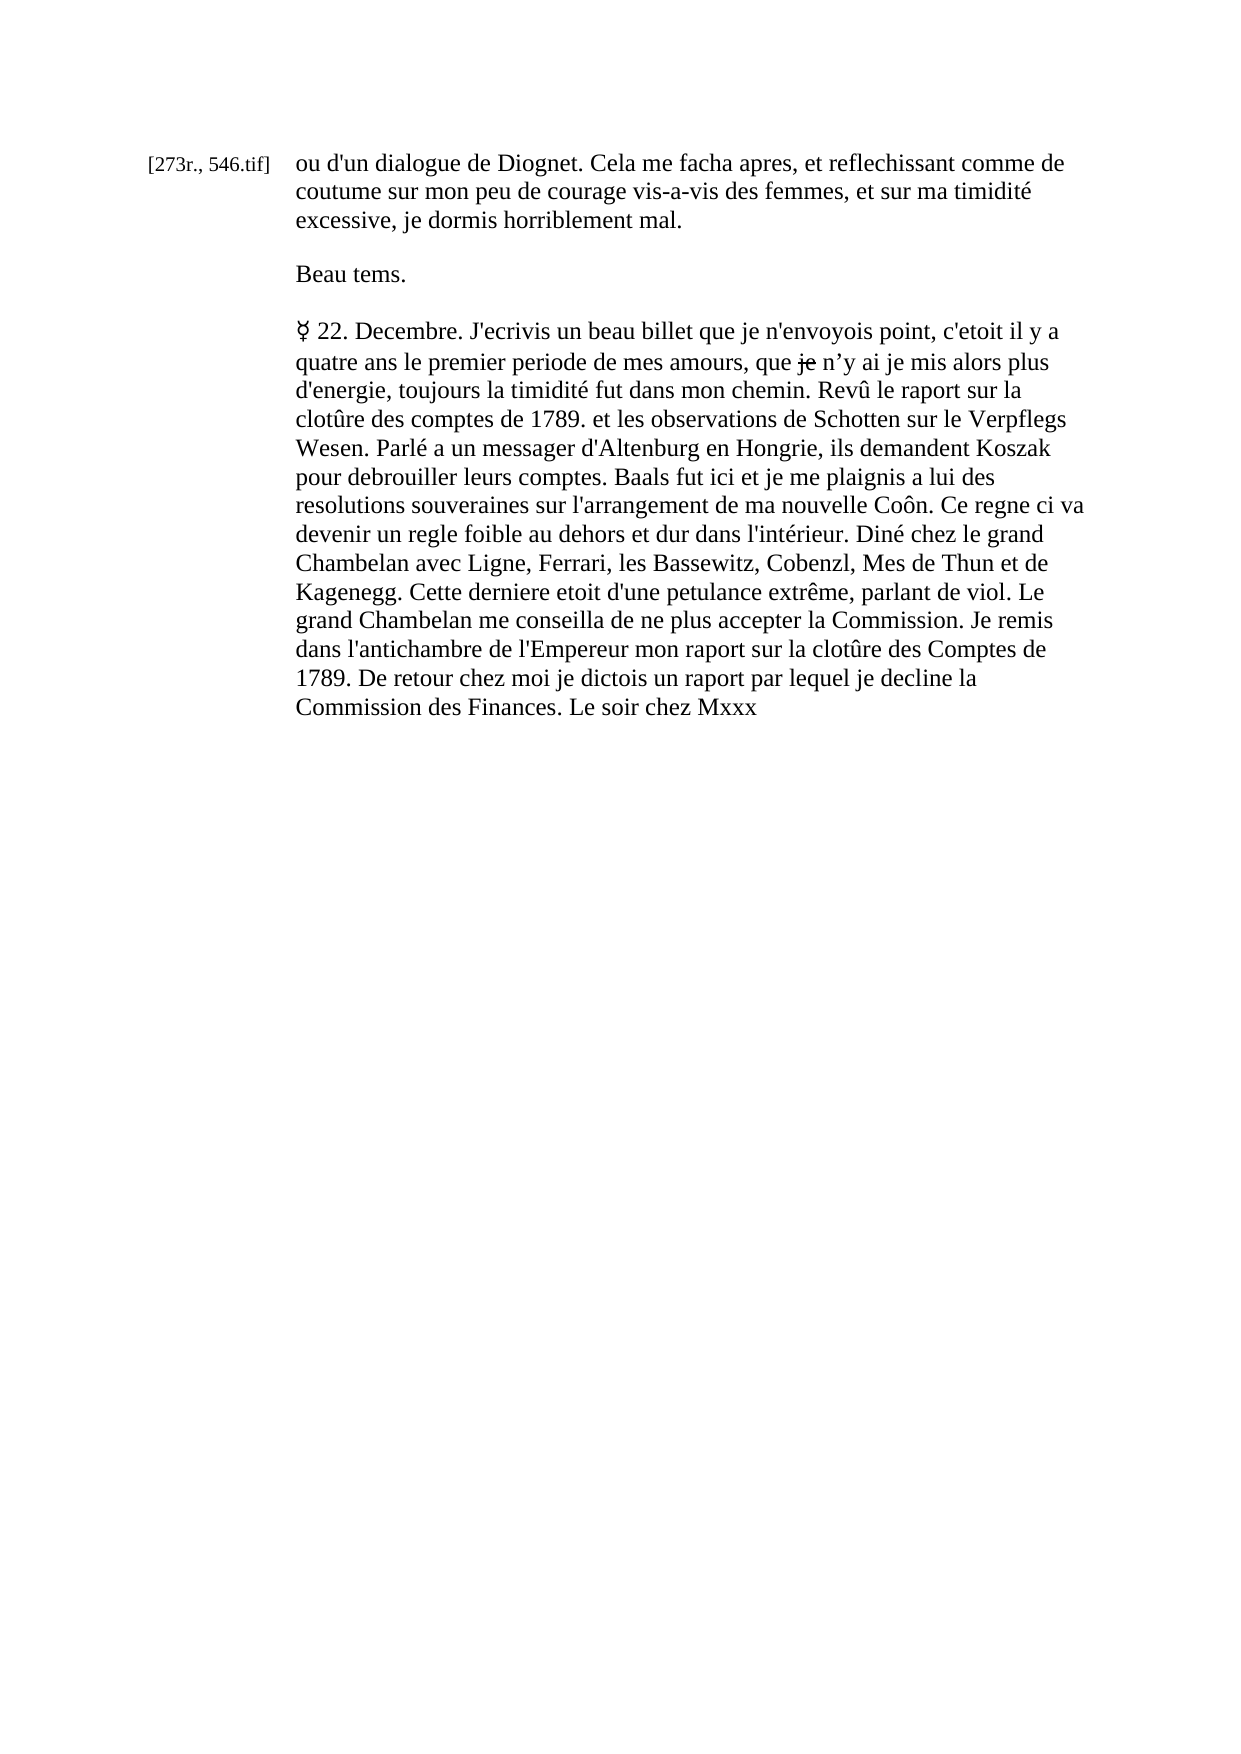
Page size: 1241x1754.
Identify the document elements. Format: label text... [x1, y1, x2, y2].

text [273r., 546.tif] ou d'un dialogue de Diognet. Cela me facha apres, et reflechissant comme de coutume sur mon peu de courage vis-a-vis des femmes, et sur ma timidité excessive, je dormis horriblement mal. [148, 148, 1092, 234]
text Beau tems. [295, 259, 1092, 288]
text ☿ 22. Decembre. J'ecrivis un beau billet que je n'envoyois point, c'etoit il y a quatre ans le premier periode de mes amours, que je n’y ai je mis alors plus d'energie, toujours la timidité fut dans mon chemin. Revû le raport sur la clotûre des comptes de 1789. et les observations de Schotten sur le Verpflegs Wesen. Parlé a un messager d'Altenburg en Hongrie, ils demandent Koszak pour debrouiller leurs comptes. Baals fut ici et je me plaignis a lui des resolutions souveraines sur l'arrangement de ma nouvelle Coôn. Ce regne ci va devenir un regle foible au dehors et dur dans l'intérieur. Diné chez le grand Chambelan avec Ligne, Ferrari, les Bassewitz, Cobenzl, Mes de Thun et de Kagenegg. Cette derniere etoit d'une petulance extrême, parlant de viol. Le grand Chambelan me conseilla de ne plus accepter la Commission. Je remis dans l'antichambre de l'Empereur mon raport sur la clotûre des Comptes de 1789. De retour chez moi je dictois un raport par lequel je decline la Commission des Finances. Le soir chez Mxxx [295, 313, 1092, 721]
